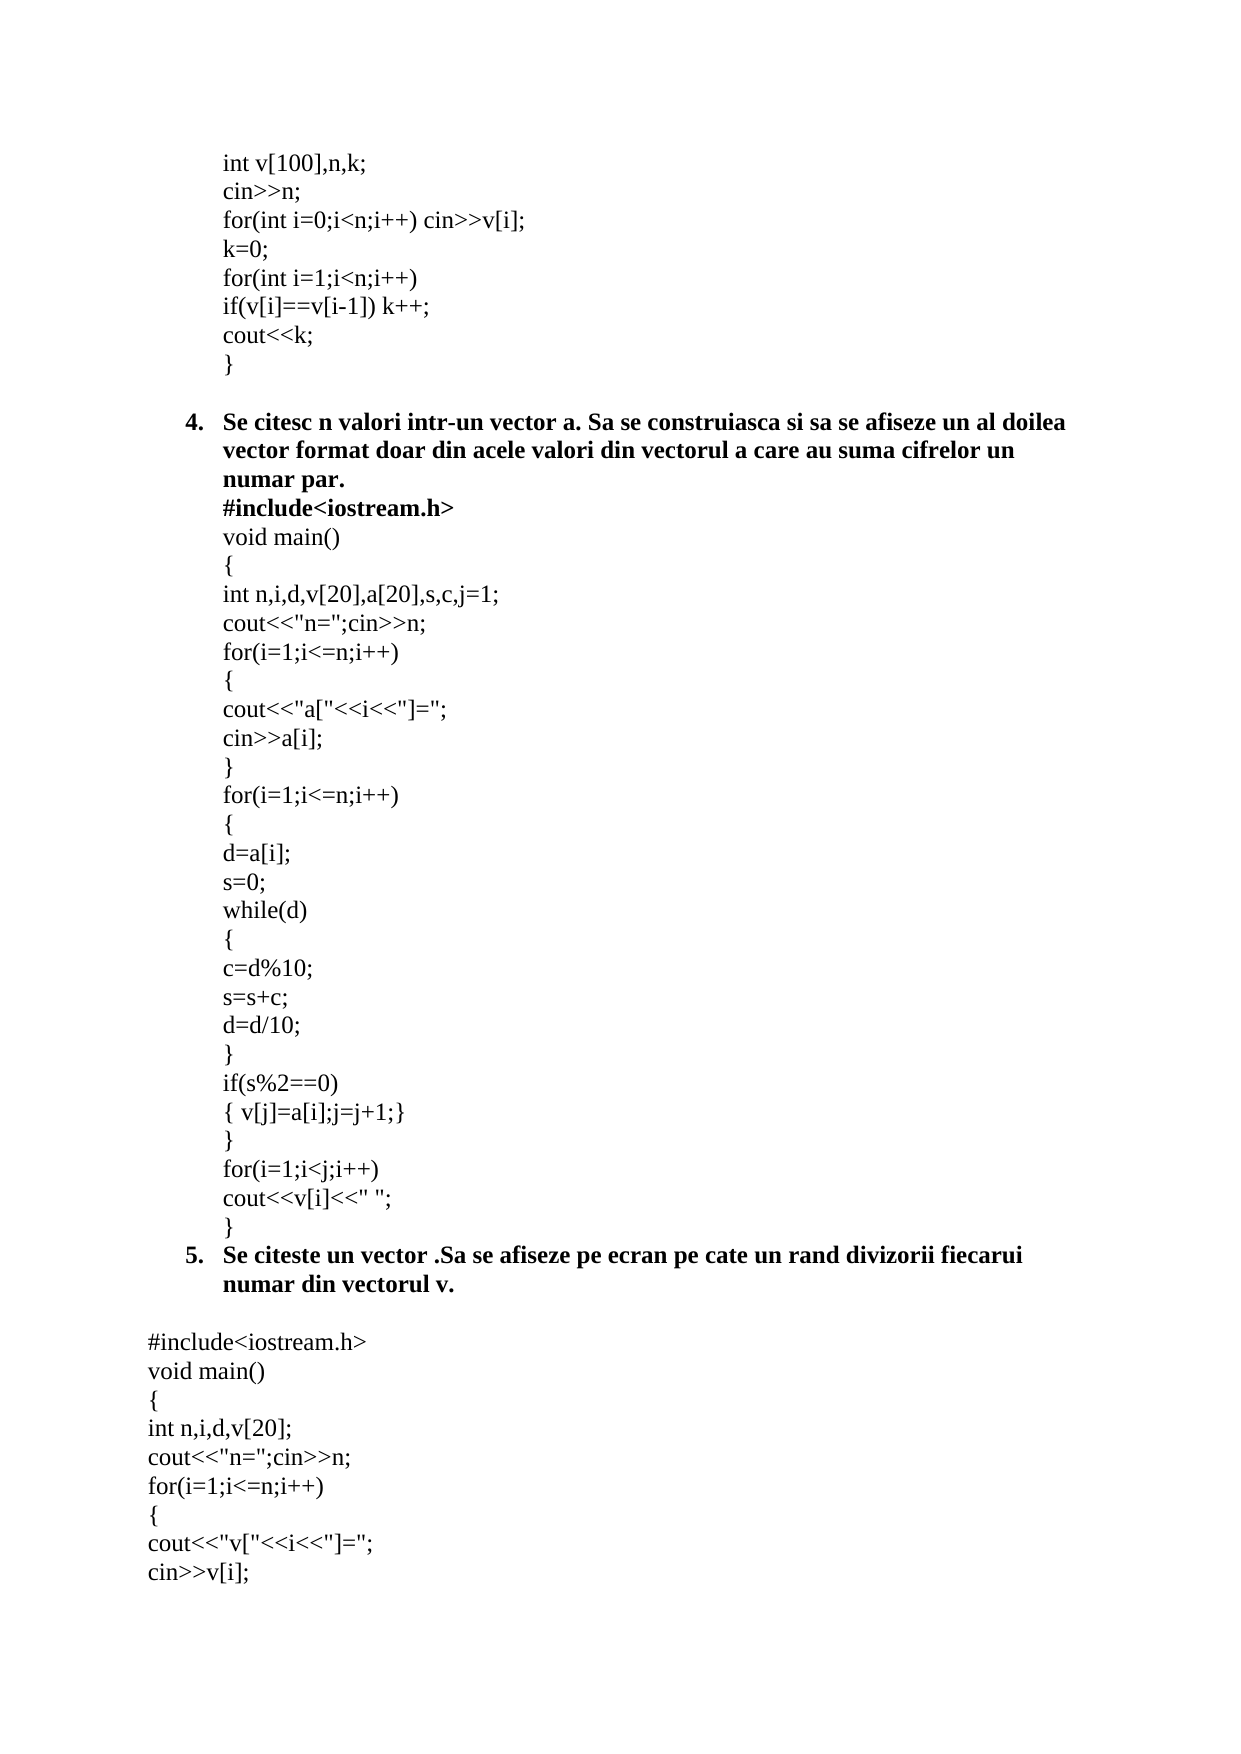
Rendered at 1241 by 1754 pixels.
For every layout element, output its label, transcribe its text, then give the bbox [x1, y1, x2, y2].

list Se citeste un vector .Sa se afiseze pe ecran pe cate un rand divizorii fiecarui numar din vectorul v. [185, 1241, 1093, 1298]
list Se citesc n valori intr-un vector a. Sa se construiasca si sa se afiseze un al doilea vector format doar din acele valori din vectorul a care au suma cifrelor un numar par. [185, 407, 1093, 493]
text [223, 148, 1093, 378]
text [148, 1327, 1093, 1586]
list #include<iostream.h> void main() { int n,i,d,v[20],a[20],s,c,j=1; cout<<"n=";cin>>n; for(i=1;i<=n;i++) { cout<<"a["<<i<<"]="; cin>>a[i]; } for(i=1;i<=n;i++) { d=a[i]; s=0; while(d) { c=d%10; s=s+c; d=d/10; } if(s%2==0) { v[j]=a[i];j=j+1;} } for(i=1;i<j;i++) cout<<v[i]<<" "; } [223, 493, 1093, 1241]
